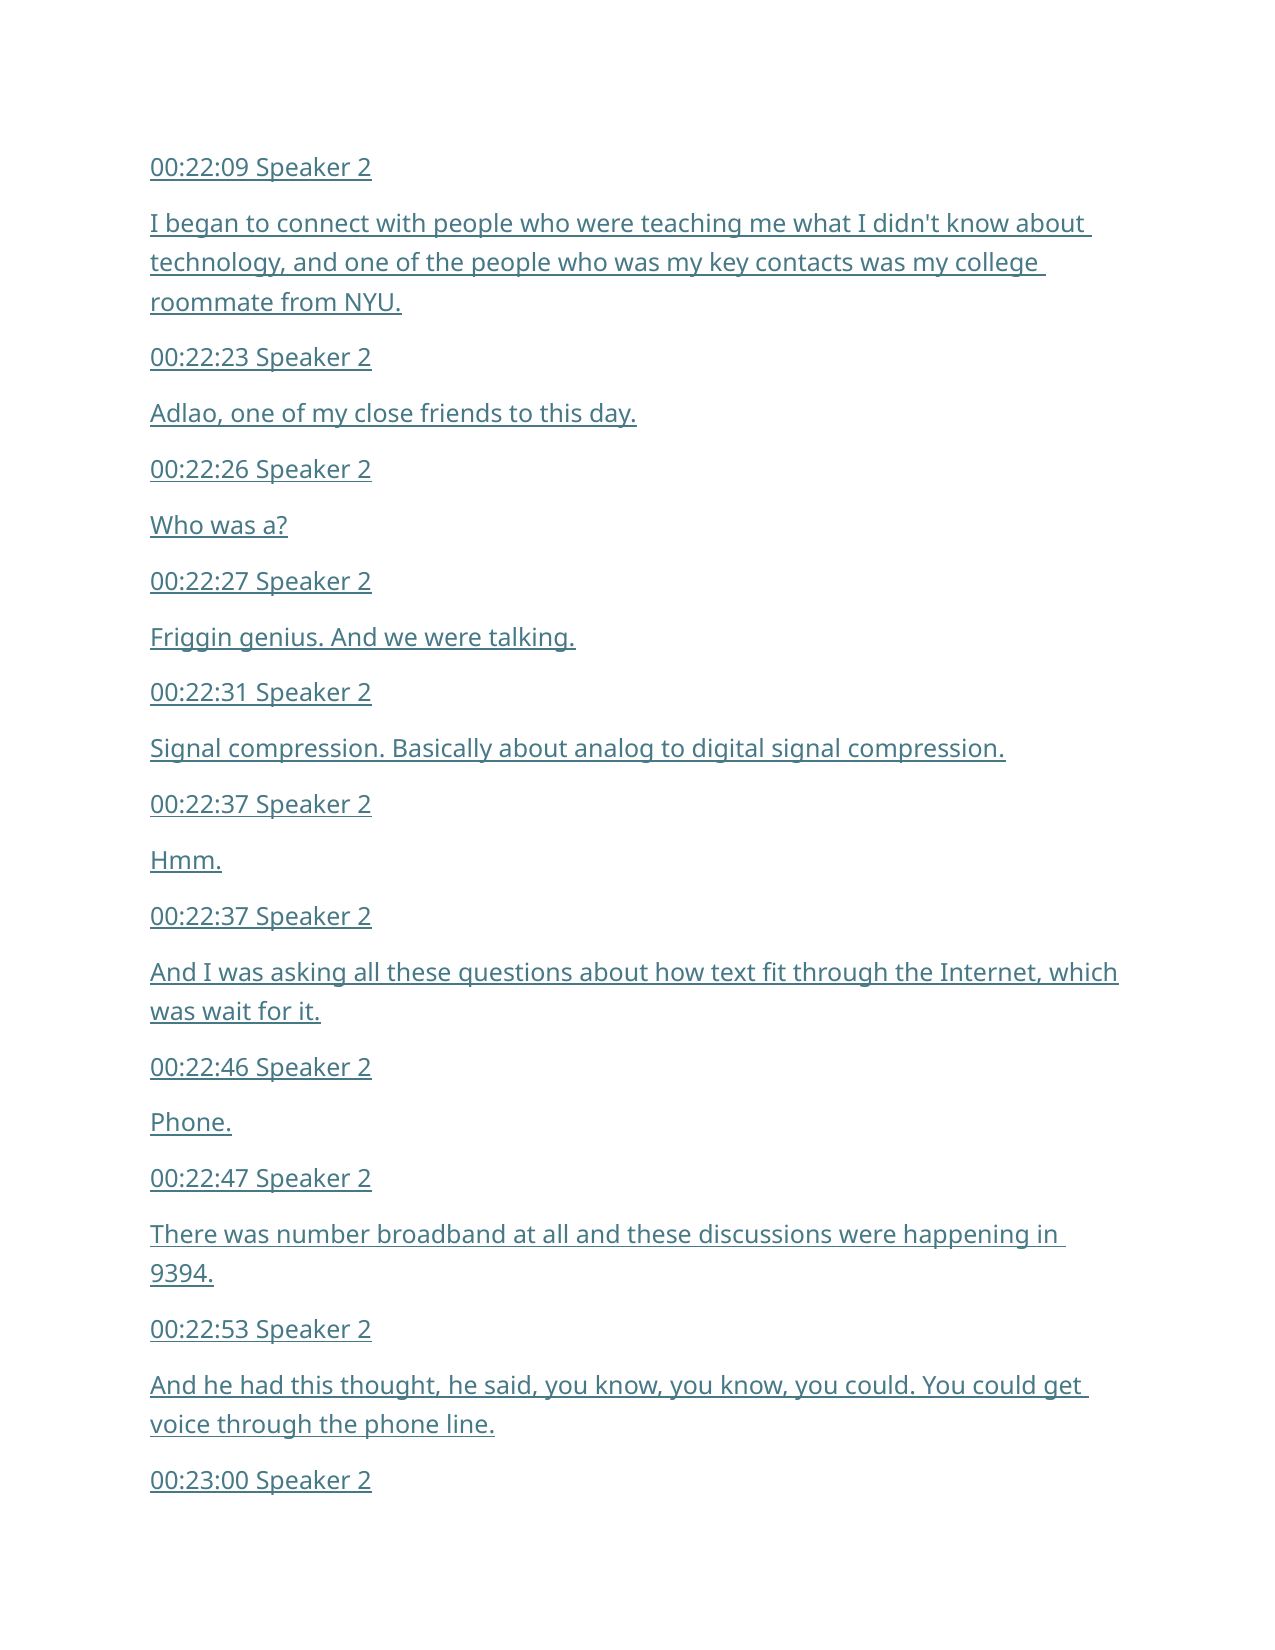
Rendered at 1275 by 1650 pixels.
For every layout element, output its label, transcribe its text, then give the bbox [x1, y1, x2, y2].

text Hmm. [150, 842, 1125, 877]
text 00:22:27 Speaker 2 [150, 563, 1125, 597]
text 00:22:47 Speaker 2 [150, 1161, 1125, 1195]
text 00:22:31 Speaker 2 [150, 675, 1125, 709]
text Friggin genius. And we were talking. [150, 619, 1125, 653]
text 00:23:00 Speaker 2 [150, 1462, 1125, 1497]
text Phone. [150, 1105, 1125, 1139]
text 00:22:37 Speaker 2 [150, 787, 1125, 821]
text 00:22:46 Speaker 2 [150, 1049, 1125, 1083]
text 00:22:26 Speaker 2 [150, 452, 1125, 486]
text Signal compression. Basically about analog to digital signal compression. [150, 731, 1125, 765]
text I began to connect with people who were teaching me what I didn't know about technology, and one of the people who was my key contacts was my college roommate from NYU. [150, 206, 1125, 318]
text There was number broadband at all and these discussions were happening in 9394. [150, 1217, 1125, 1290]
text And he had this thought, he said, you know, you know, you could. You could get voice through the phone line. [150, 1367, 1125, 1441]
text 00:22:09 Speaker 2 [150, 150, 1125, 184]
text 00:22:53 Speaker 2 [150, 1312, 1125, 1346]
text Adlao, one of my close friends to this day. [150, 396, 1125, 430]
text Who was a? [150, 507, 1125, 542]
text 00:22:37 Speaker 2 [150, 898, 1125, 932]
text And I was asking all these questions about how text fit through the Internet, which was wait for it. [150, 954, 1125, 1027]
text 00:22:23 Speaker 2 [150, 340, 1125, 374]
